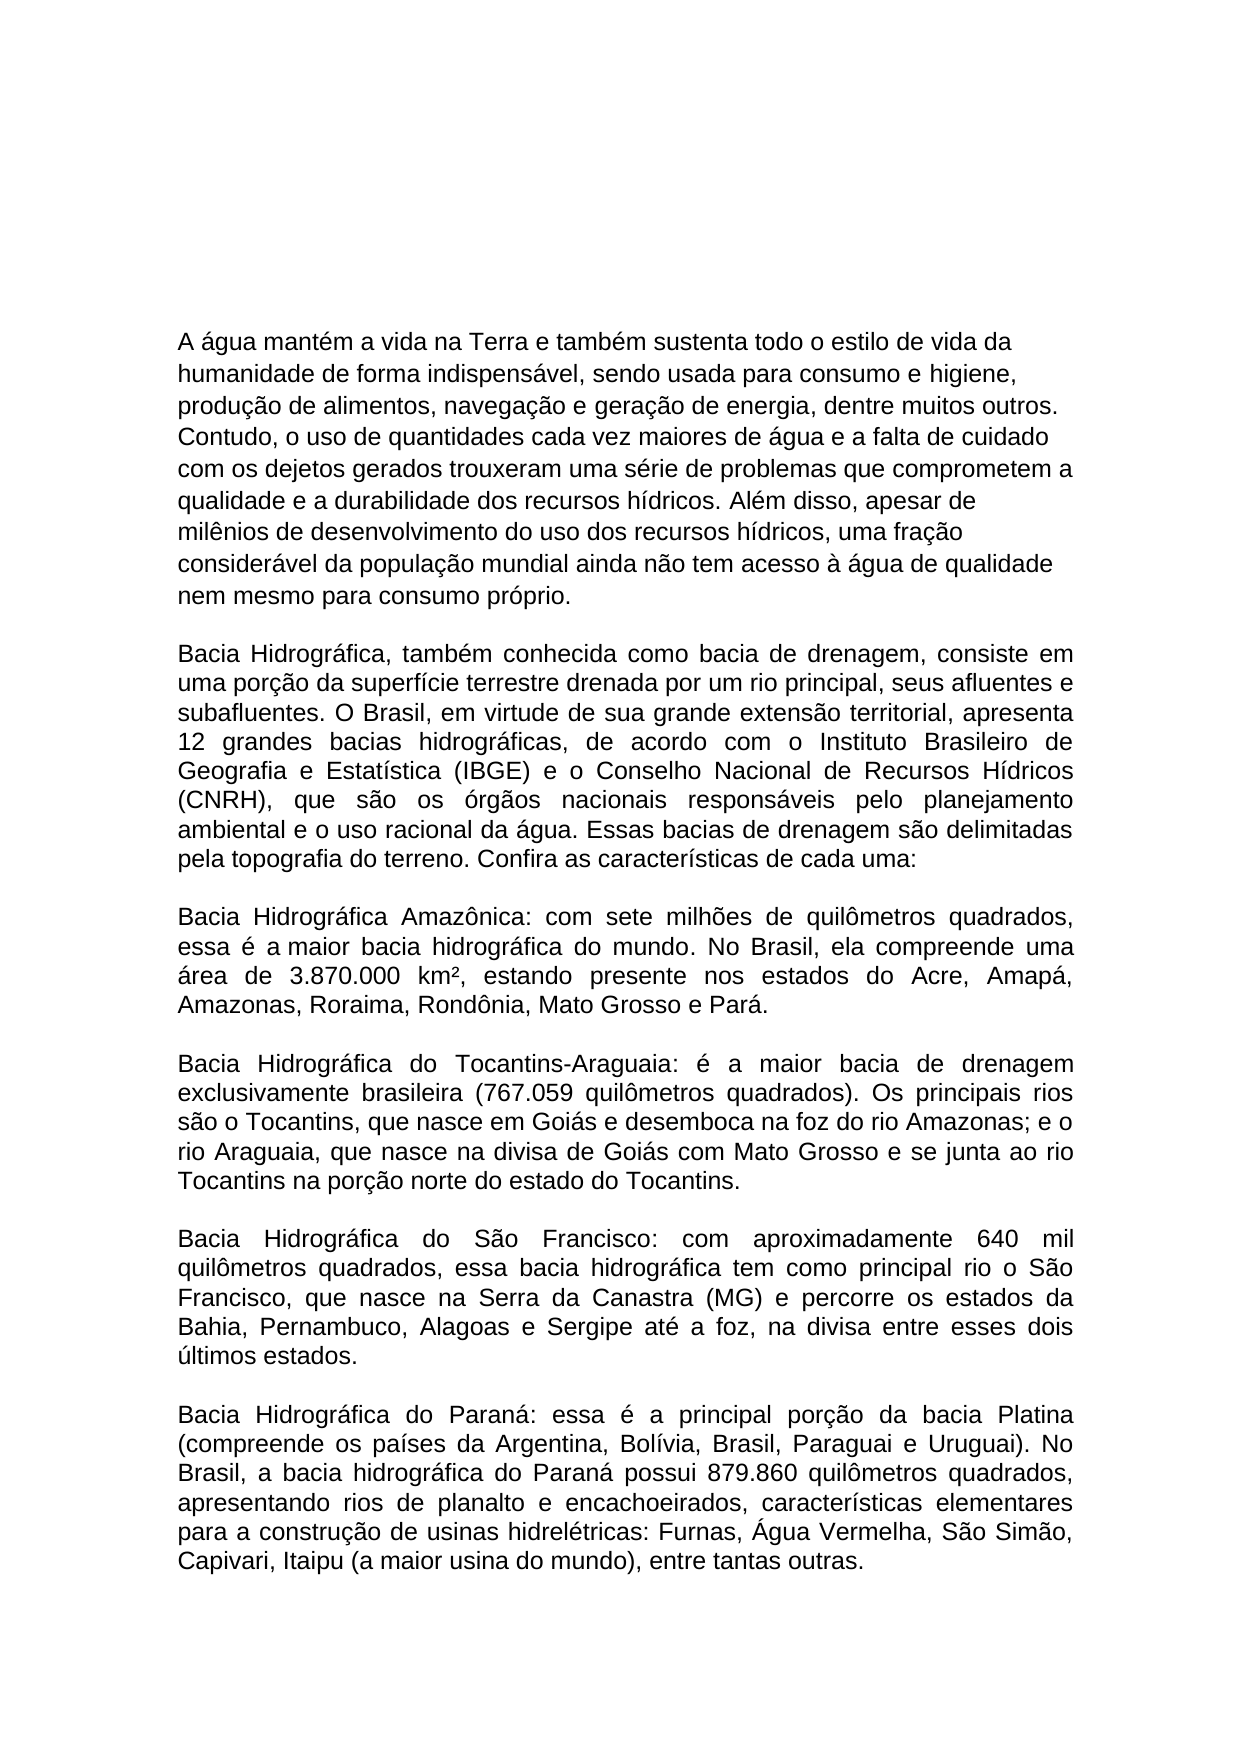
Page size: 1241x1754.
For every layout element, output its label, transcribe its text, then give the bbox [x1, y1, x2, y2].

text Bacia Hidrográfica, também conhecida como bacia de drenagem, consiste em uma porção da superfície terrestre drenada por um rio principal, seus afluentes e subafluentes. O Brasil, em virtude de sua grande extensão territorial, apresenta 12 grandes bacias hidrográficas, de acordo com o Instituto Brasileiro de Geografia e Estatística (IBGE) e o Conselho Nacional de Recursos Hídricos (CNRH), que são os órgãos nacionais responsáveis pelo planejamento ambiental e o uso racional da água. Essas bacias de drenagem são delimitadas pela topografia do terreno. Confira as características de cada uma: [177, 638, 1075, 873]
text Bacia Hidrográfica do Tocantins-Araguaia: é a maior bacia de drenagem exclusivamente brasileira (767.059 quilômetros quadrados). Os principais rios são o Tocantins, que nasce em Goiás e desemboca na foz do rio Amazonas; e o rio Araguaia, que nasce na divisa de Goiás com Mato Grosso e se junta ao rio Tocantins na porção norte do estado do Tocantins. [177, 1048, 1075, 1194]
text Bacia Hidrográfica Amazônica: com sete milhões de quilômetros quadrados, essa é a maior bacia hidrográfica do mundo. No Brasil, ela compreende uma área de 3.870.000 km², estando presente nos estados do Acre, Amapá, Amazonas, Roraima, Rondônia, Mato Grosso e Pará. [177, 902, 1075, 1019]
text Bacia Hidrográfica do Paraná: essa é a principal porção da bacia Platina (compreende os países da Argentina, Bolívia, Brasil, Paraguai e Uruguai). No Brasil, a bacia hidrográfica do Paraná possui 879.860 quilômetros quadrados, apresentando rios de planalto e encachoeirados, características elementares para a construção de usinas hidrelétricas: Furnas, Água Vermelha, São Simão, Capivari, Itaipu (a maior usina do mundo), entre tantas outras. [177, 1399, 1075, 1575]
text A água mantém a vida na Terra e também sustenta todo o estilo de vida da humanidade de forma indispensável, sendo usada para consumo e higiene, produção de alimentos, navegação e geração de energia, dentre muitos outros. Contudo, o uso de quantidades cada vez maiores de água e a falta de cuidado com os dejetos gerados trouxeram uma série de problemas que comprometem a qualidade e a durabilidade dos recursos hídricos. Além disso, apesar de milênios de desenvolvimento do uso dos recursos hídricos, uma fração considerável da população mundial ainda não tem acesso à água de qualidade nem mesmo para consumo próprio. [177, 324, 1075, 609]
text Bacia Hidrográfica do São Francisco: com aproximadamente 640 mil quilômetros quadrados, essa bacia hidrográfica tem como principal rio o São Francisco, que nasce na Serra da Canastra (MG) e percorre os estados da Bahia, Pernambuco, Alagoas e Sergipe até a foz, na divisa entre esses dois últimos estados. [177, 1224, 1075, 1370]
